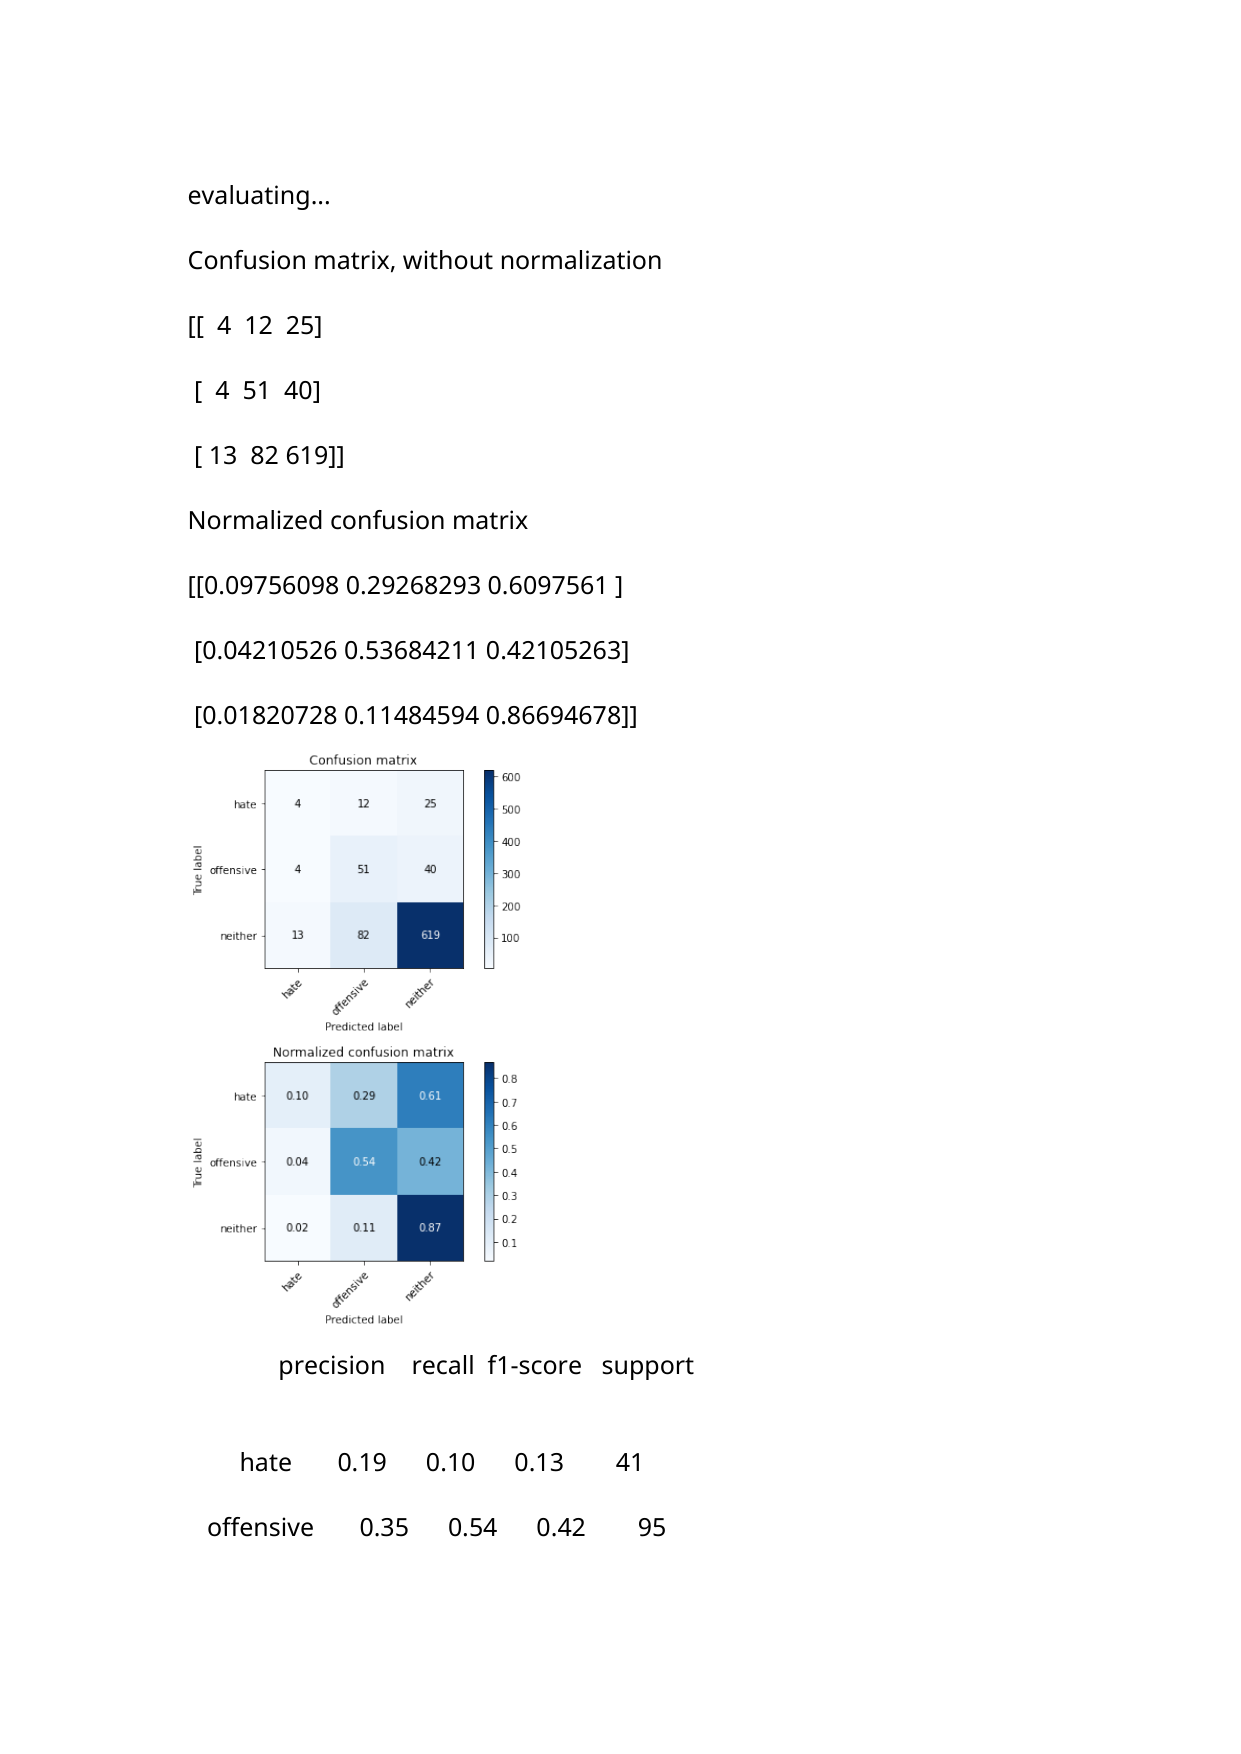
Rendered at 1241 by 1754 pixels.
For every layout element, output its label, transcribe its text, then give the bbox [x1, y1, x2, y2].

text hate 0.19 0.10 0.13 41 [187, 1429, 1053, 1494]
text evaluating... [187, 162, 1053, 227]
text precision recall f1-score support [187, 1332, 1053, 1397]
picture [187, 747, 528, 1039]
text [[ 4 12 25] [187, 292, 1053, 357]
text [ 4 51 40] [187, 357, 1053, 422]
text Confusion matrix, without normalization [187, 227, 1053, 292]
text [0.01820728 0.11484594 0.86694678]] [187, 682, 1053, 747]
text [ 13 82 619]] [187, 422, 1053, 487]
picture [187, 1040, 525, 1332]
text [[0.09756098 0.29268293 0.6097561 ] [187, 552, 1053, 617]
text offensive 0.35 0.54 0.42 95 [187, 1494, 1053, 1559]
text [0.04210526 0.53684211 0.42105263] [187, 617, 1053, 682]
text Normalized confusion matrix [187, 487, 1053, 552]
